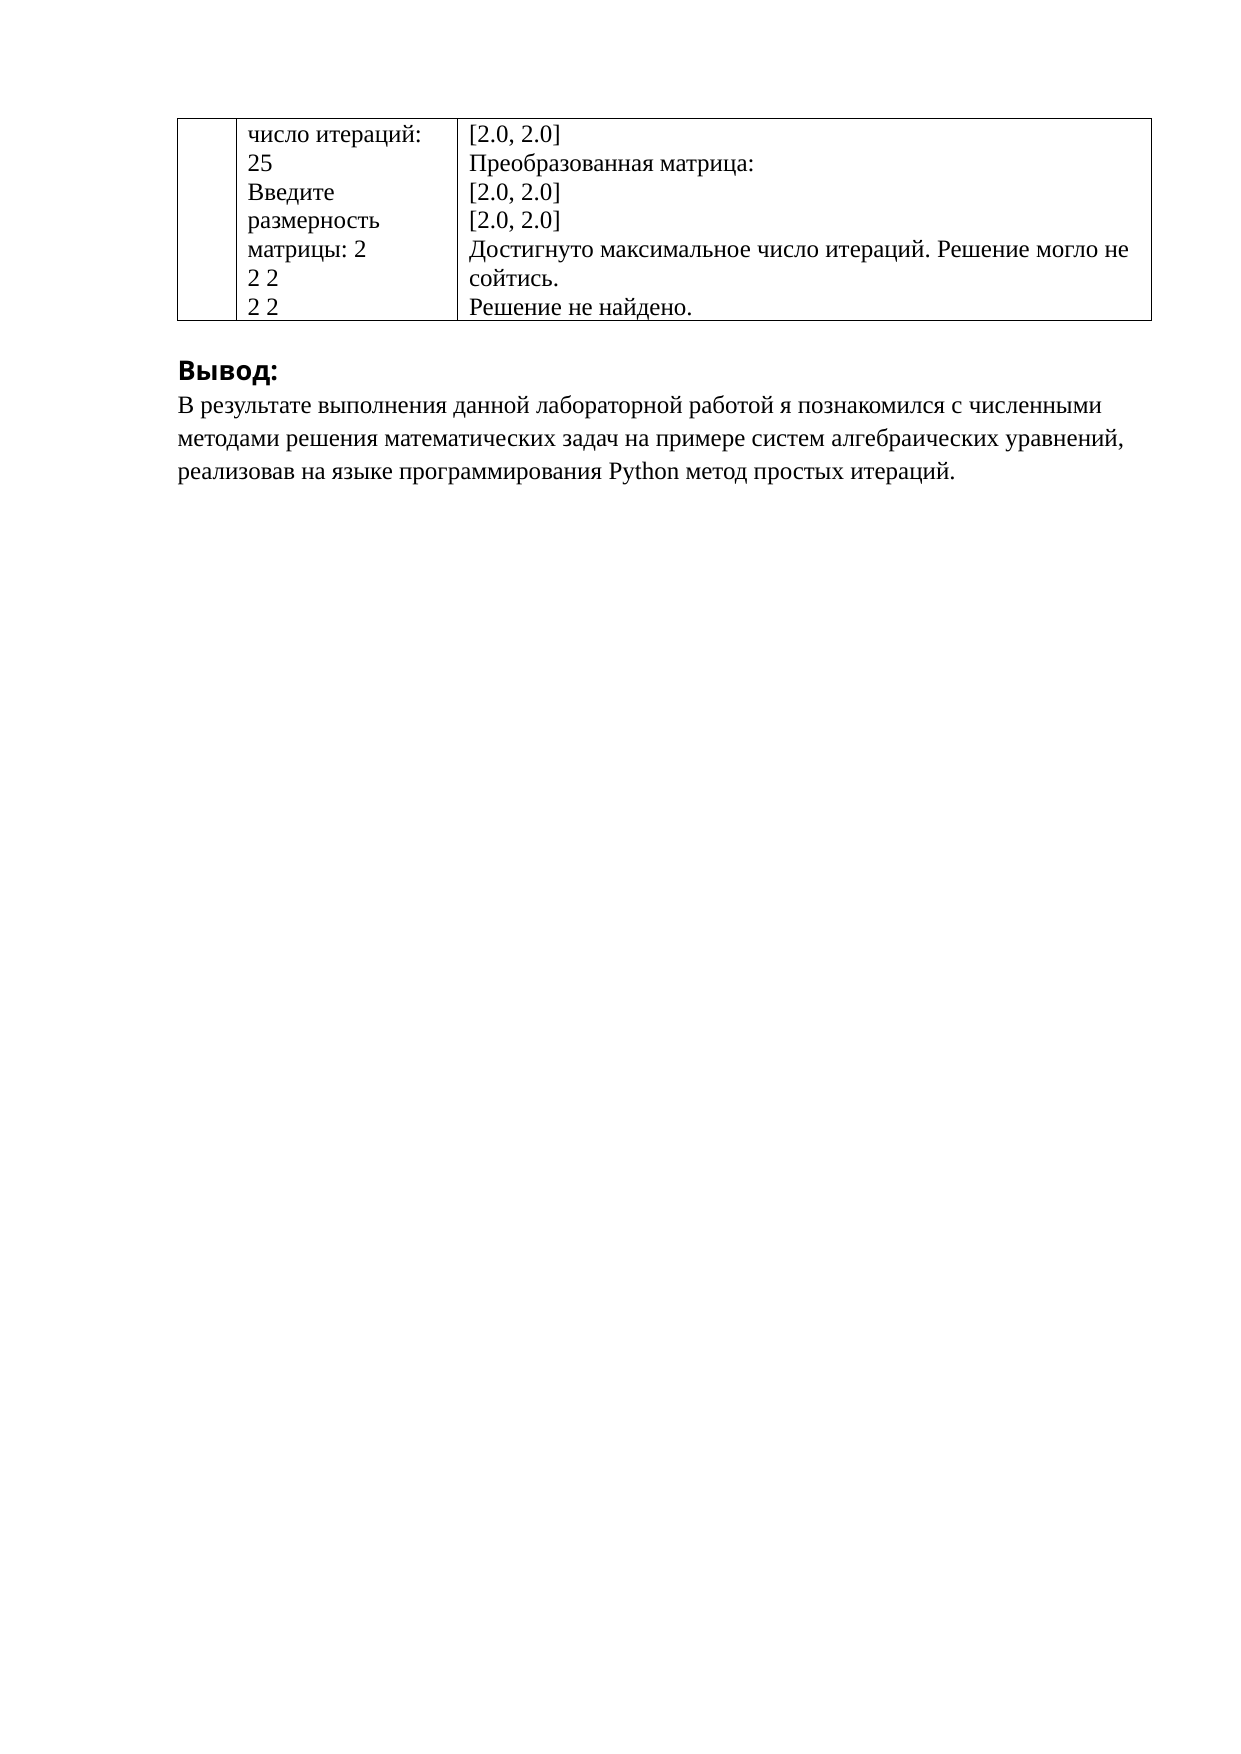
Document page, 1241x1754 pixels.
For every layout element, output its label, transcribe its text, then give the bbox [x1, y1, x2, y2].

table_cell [458, 119, 1151, 320]
subtitle Вывод: [177, 352, 1152, 388]
text В результате выполнения данной лабораторной работой я познакомился с численными методами решения математических задач на примере систем алгебраических уравнений, реализовав на языке программирования Python метод простых итераций. [177, 390, 1152, 485]
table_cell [237, 119, 457, 320]
table_cell 4 [178, 119, 236, 320]
